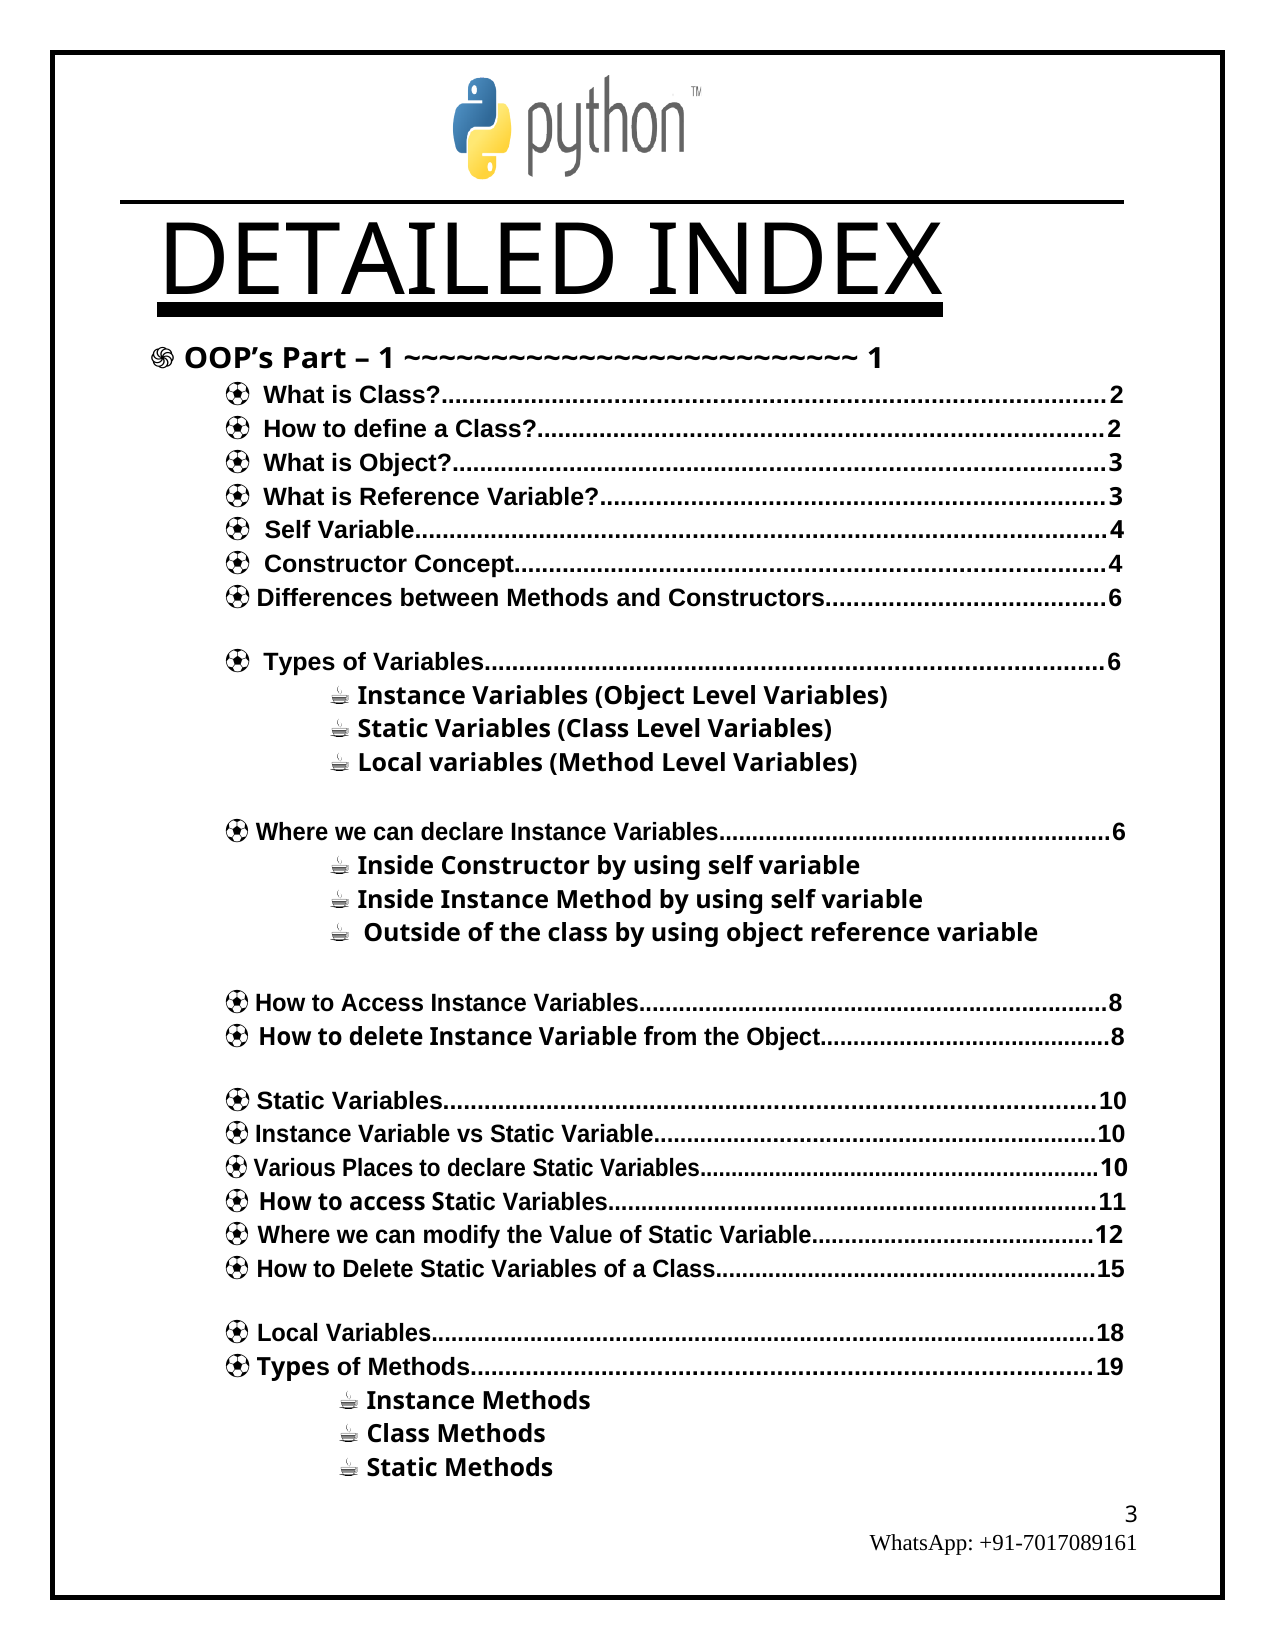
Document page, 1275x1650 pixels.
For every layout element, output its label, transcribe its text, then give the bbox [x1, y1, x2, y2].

text ☕ Static Methods [337, 1449, 1137, 1483]
text ☕ Instance Variables (Object Level Variables) [328, 677, 1137, 711]
text ⚽ Static Variables 10 [225, 1082, 1137, 1116]
text ⚽ How to Access Instance Variables 8 [225, 984, 1137, 1018]
text ☕ Local variables (Method Level Variables) [328, 744, 1137, 778]
text ⚽ How to delete Instance Variable from the Object 8 [225, 1018, 1137, 1052]
text ⚽ What is Object? 3 [225, 444, 1137, 478]
text ⚽ Various Places to declare Static Variables 10 [225, 1149, 1137, 1183]
text ⚽ Types of Methods 19 [225, 1348, 1137, 1382]
text ⚽ Types of Variables 6 [225, 643, 1137, 677]
text ⚽ What is Class? 2 [225, 377, 1137, 411]
text ⚽ Where we can modify the Value of Static Variable 12 [225, 1217, 1137, 1251]
text ☕ Inside Instance Method by using self variable [328, 881, 1137, 915]
text ☕ Instance Methods [337, 1382, 1137, 1416]
text ⚽ How to Delete Static Variables of a Class 15 [225, 1251, 1137, 1284]
text ☕ Outside of the class by using object reference variable [328, 915, 1137, 949]
text ⚽ Self Variable 4 [225, 512, 1137, 546]
text ⚽ Constructor Concept 4 [225, 546, 1137, 579]
subtitle ֍ OOP’s Part – 1 ~~~~~~~~~~~~~~~~~~~~~~~~~~ 1 [150, 337, 1137, 377]
text ⚽ How to access Static Variables 11 [225, 1183, 1137, 1217]
text ☕ Inside Constructor by using self variable [328, 847, 1137, 881]
text ⚽ Instance Variable vs Static Variable 10 [225, 1116, 1137, 1149]
text ⚽ Where we can declare Instance Variables 6 [225, 813, 1137, 847]
text ⚽ Local Variables 18 [225, 1314, 1137, 1348]
text ⚽ How to define a Class? 2 [225, 411, 1137, 444]
subtitle DETAILED INDEX [157, 188, 1137, 324]
text ⚽ What is Reference Variable? 3 [225, 478, 1137, 512]
text ⚽ Differences between Methods and Constructors 6 [225, 579, 1137, 613]
text ☕ Static Variables (Class Level Variables) [328, 711, 1137, 744]
picture [452, 75, 702, 180]
text ☕ Class Methods [337, 1416, 1137, 1449]
